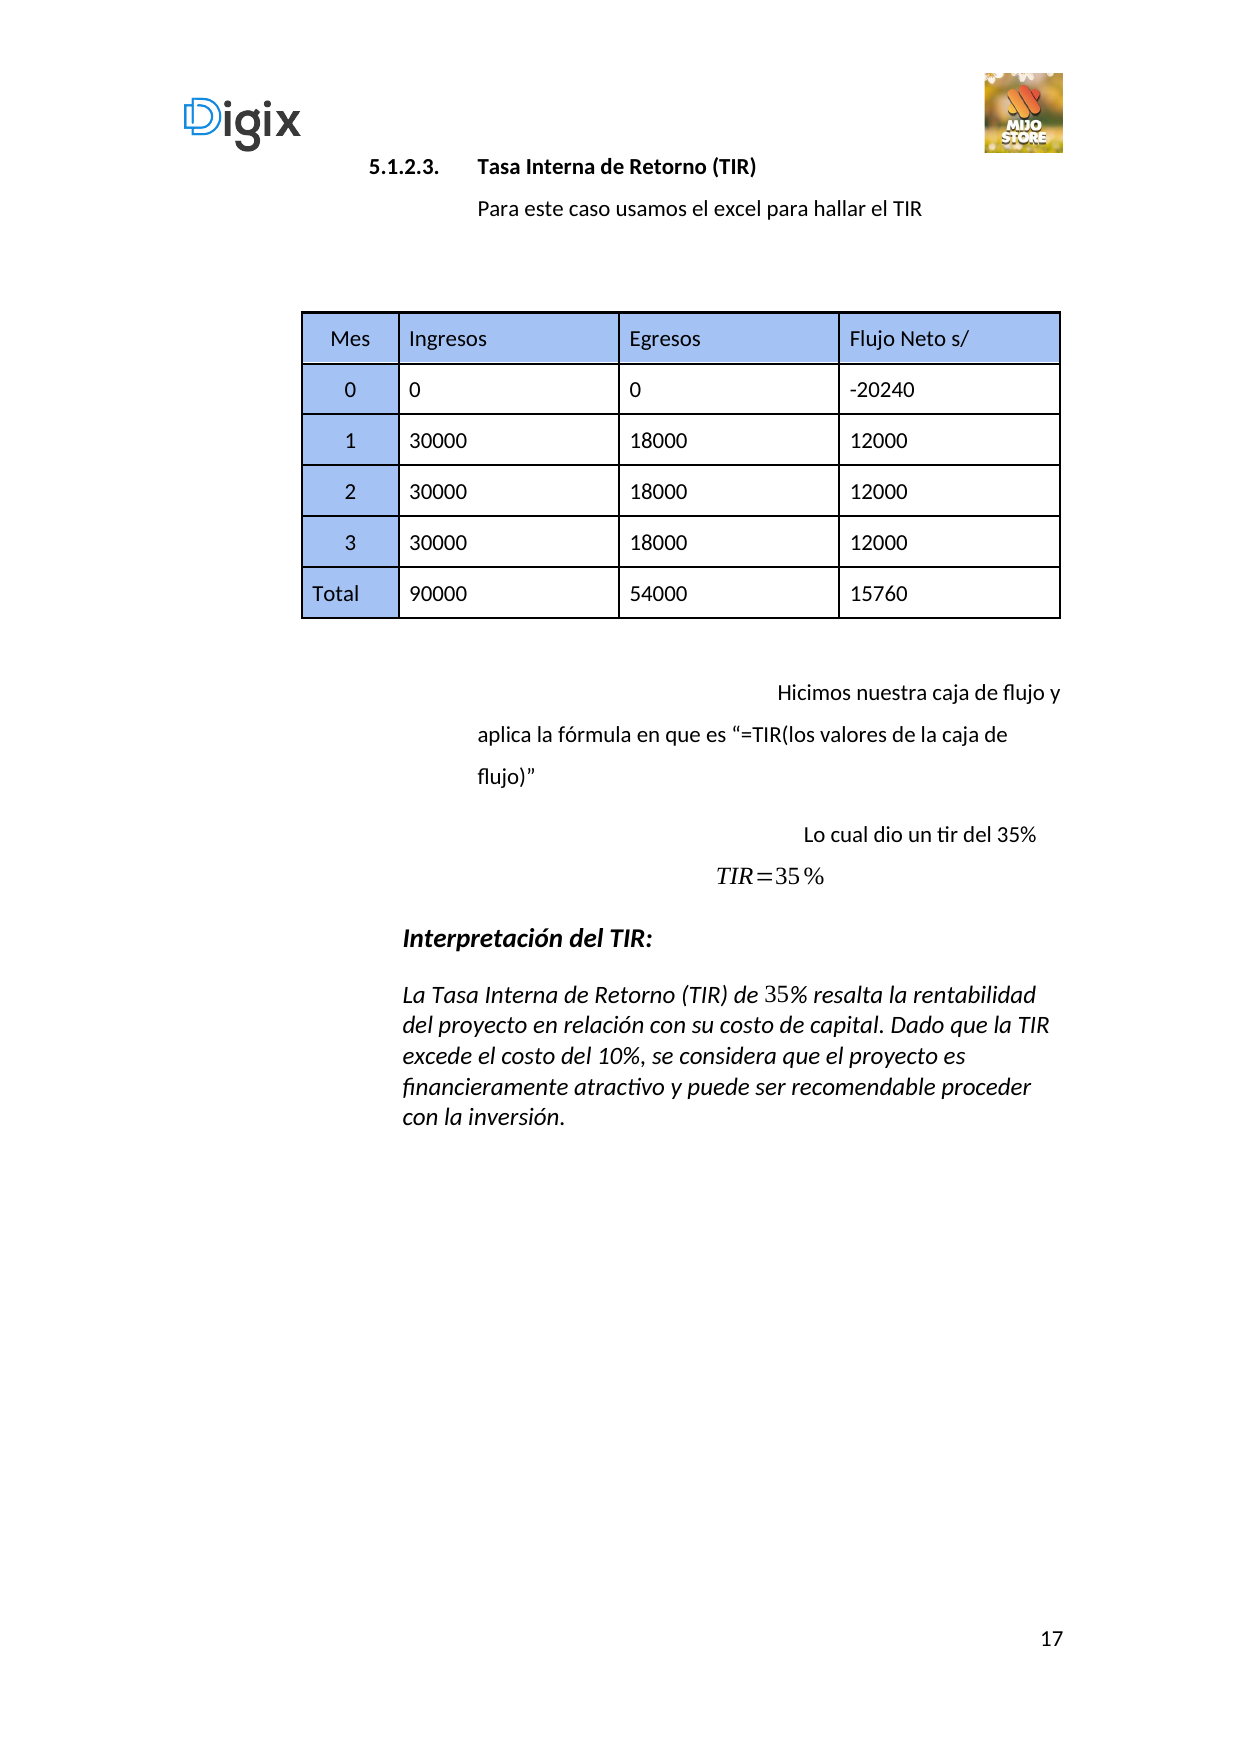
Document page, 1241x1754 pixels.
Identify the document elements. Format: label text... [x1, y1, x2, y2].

table_cell -20240 [840, 365, 1059, 413]
table_cell 30000 [400, 415, 618, 464]
table_cell 18000 [620, 466, 838, 515]
table_cell Total [303, 568, 398, 617]
table_cell 18000 [620, 415, 838, 464]
picture [984, 73, 1063, 153]
table_cell 0 [303, 365, 398, 413]
table_cell 12000 [840, 466, 1059, 515]
subtitle Hicimos nuestra caja de flujo y aplica la fórmula en que es “=TIR(los valores de la caja de flujo)” [477, 678, 1063, 790]
table_cell 12000 [840, 415, 1059, 464]
text La Tasa Interna de Retorno (TIR) de % resalta la rentabilidad del proyecto en relación con su costo de capital. Dado que la TIR excede el costo del 10%, se considera que el proyecto es financieramente atractivo y puede ser recomendable proceder con la inversión. [402, 979, 1063, 1132]
table_cell 1 [303, 415, 398, 464]
table_cell 3 [303, 517, 398, 566]
table_header Flujo Neto s/ [840, 314, 1059, 362]
table_cell 0 [400, 365, 618, 413]
table_header Mes [303, 314, 398, 362]
subtitle Tasa Interna de Retorno (TIR) Para este caso usamos el excel para hallar el TIR [440, 152, 1063, 222]
table_cell 30000 [400, 466, 618, 515]
picture [177, 94, 306, 153]
subtitle Lo cual dio un tir del 35% [477, 820, 1063, 890]
table_cell 12000 [840, 517, 1059, 566]
table_header Egresos [620, 314, 838, 362]
table_header Ingresos [400, 314, 618, 362]
table_cell 18000 [620, 517, 838, 566]
text Interpretación del TIR: [327, 921, 1063, 954]
table_cell 30000 [400, 517, 618, 566]
table_cell 15760 [840, 568, 1059, 617]
table_cell 0 [620, 365, 838, 413]
table_cell 90000 [400, 568, 618, 617]
table_cell 54000 [620, 568, 838, 617]
table_cell 2 [303, 466, 398, 515]
